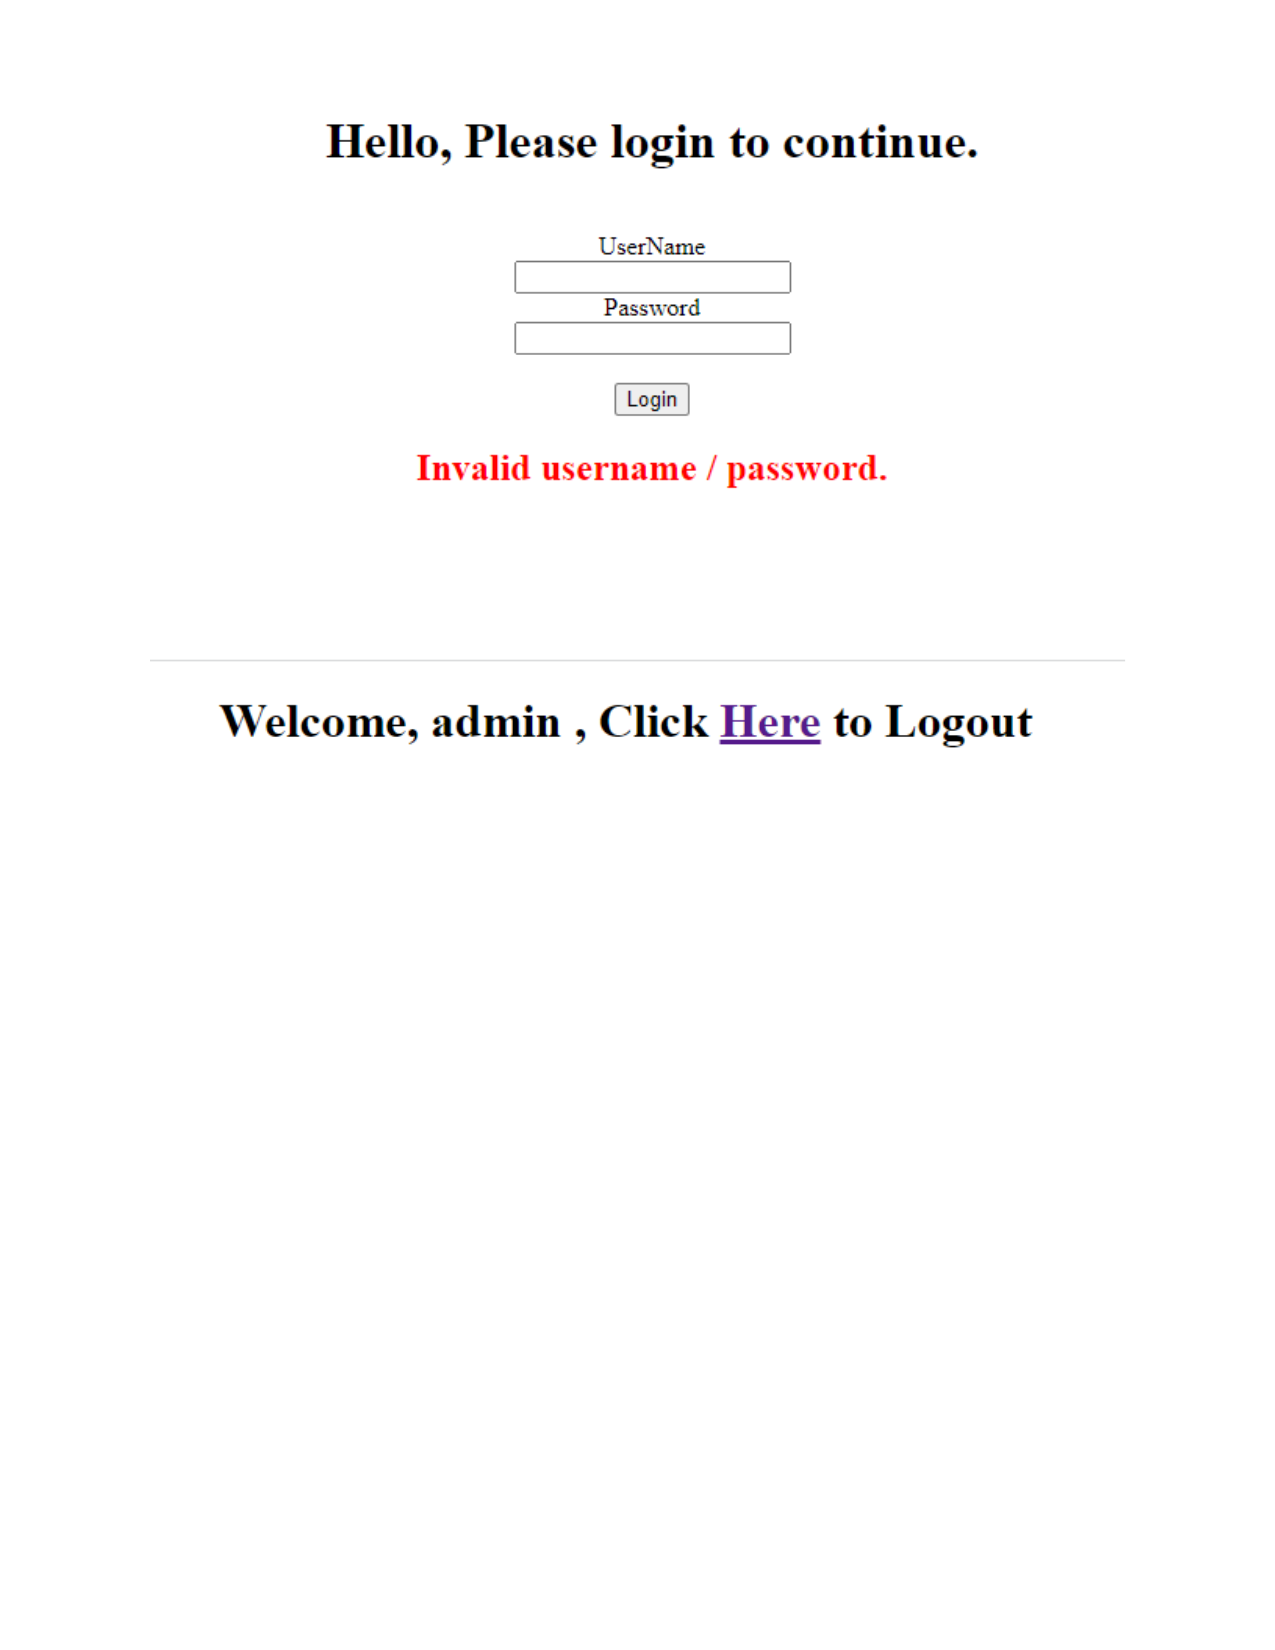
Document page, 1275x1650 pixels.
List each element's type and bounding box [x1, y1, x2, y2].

picture [213, 84, 1062, 579]
picture [150, 655, 1125, 1060]
